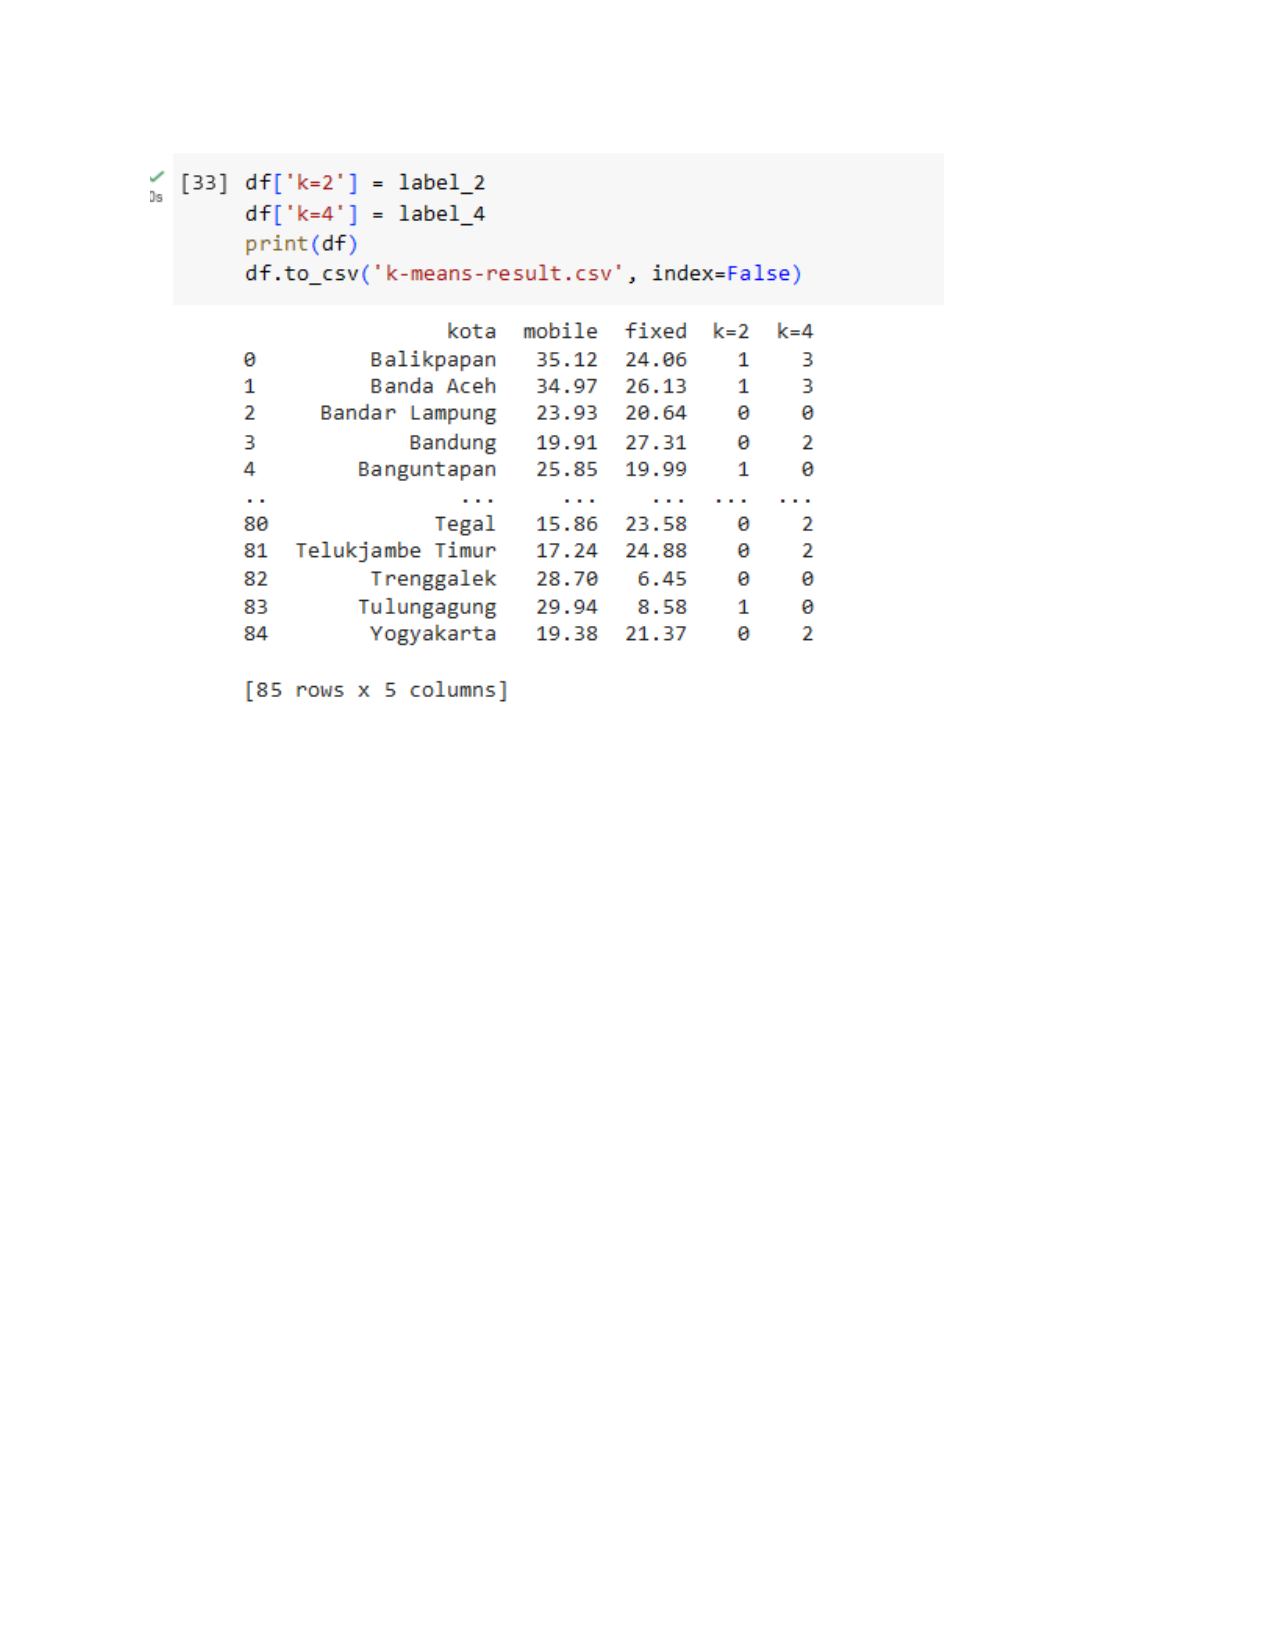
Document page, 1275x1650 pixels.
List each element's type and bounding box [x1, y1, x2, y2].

picture [150, 150, 944, 744]
